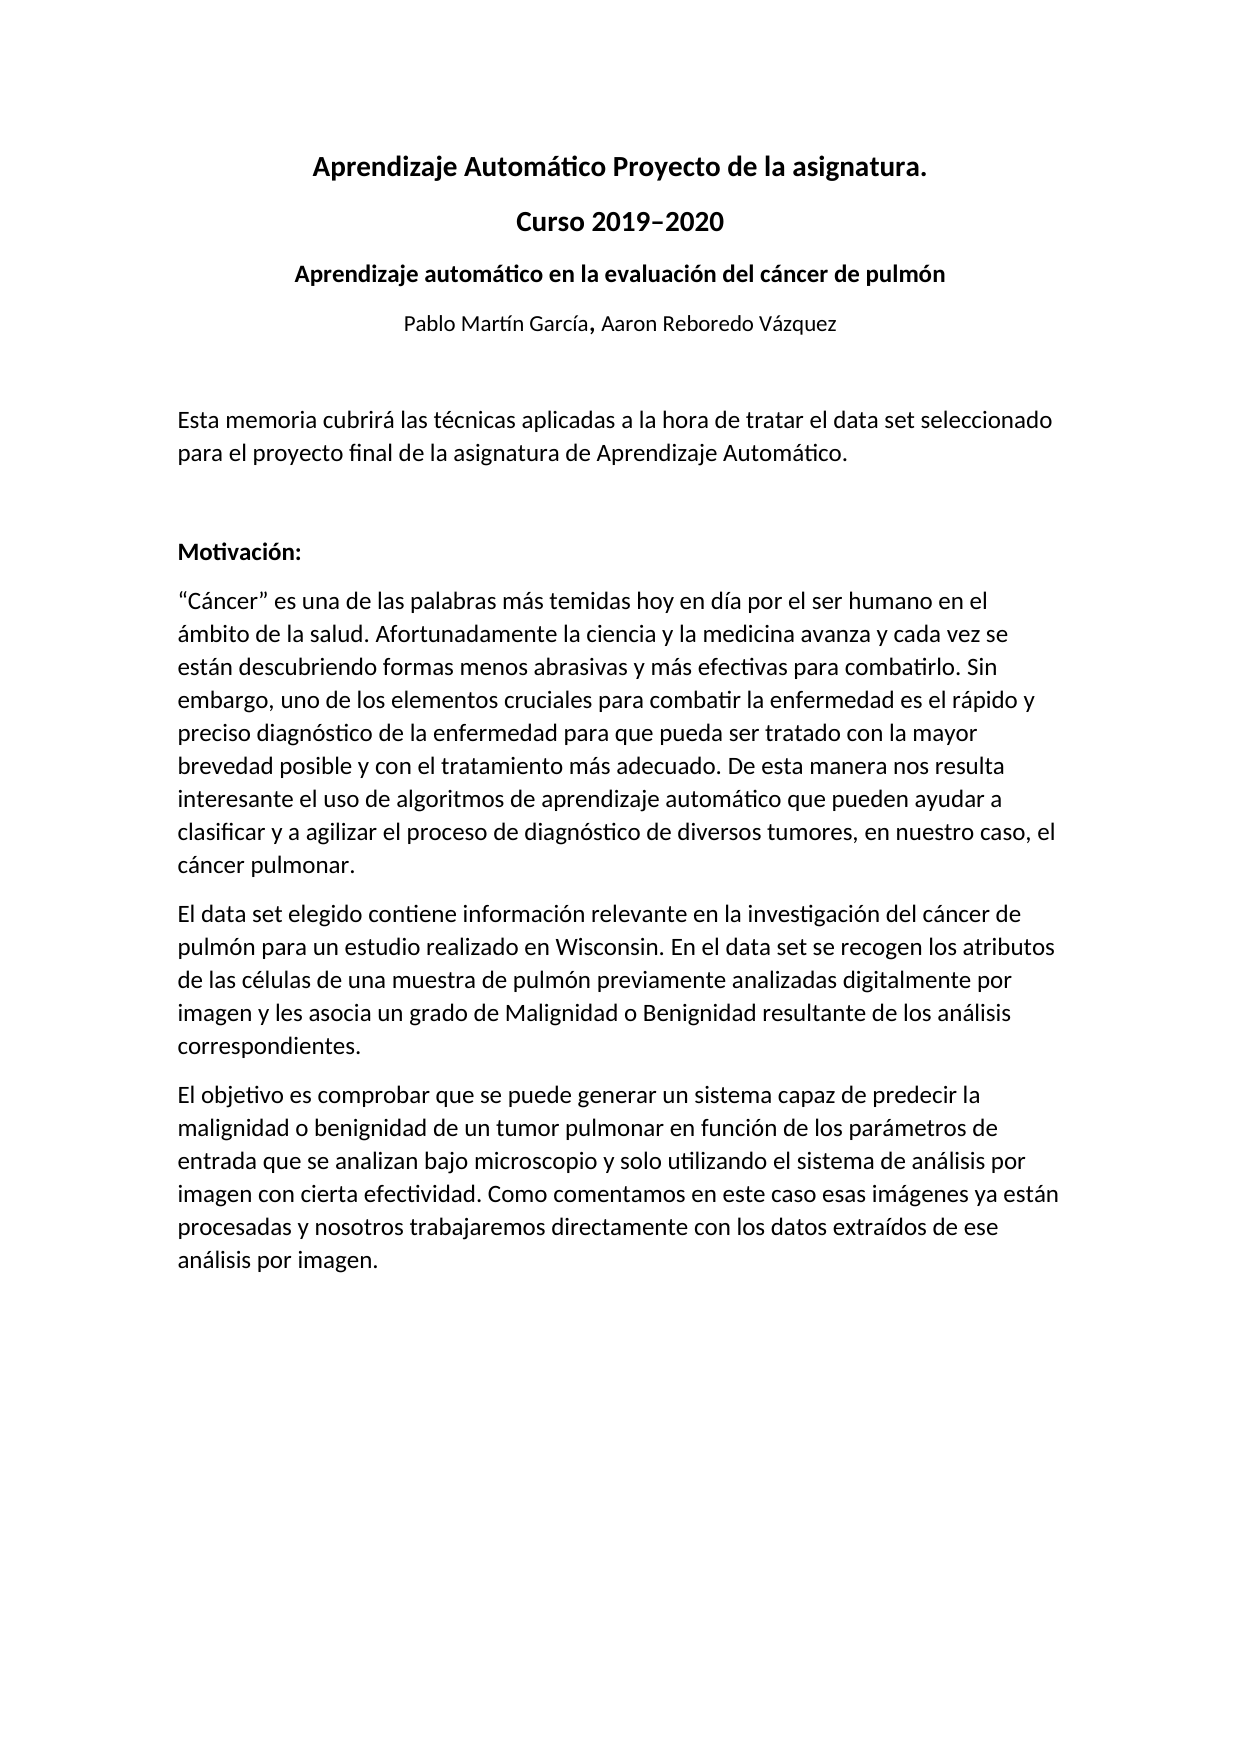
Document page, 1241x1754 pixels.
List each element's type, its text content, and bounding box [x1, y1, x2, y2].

text Aprendizaje Automático Proyecto de la asignatura. [177, 148, 1063, 183]
text “Cáncer” es una de las palabras más temidas hoy en día por el ser humano en el ámbito de la salud. Afortunadamente la ciencia y la medicina avanza y cada vez se están descubriendo formas menos abrasivas y más efectivas para combatirlo. Sin embargo, uno de los elementos cruciales para combatir la enfermedad es el rápido y preciso diagnóstico de la enfermedad para que pueda ser tratado con la mayor brevedad posible y con el tratamiento más adecuado. De esta manera nos resulta interesante el uso de algoritmos de aprendizaje automático que pueden ayudar a clasificar y a agilizar el proceso de diagnóstico de diversos tumores, en nuestro caso, el cáncer pulmonar. [177, 586, 1063, 879]
text Esta memoria cubrirá las técnicas aplicadas a la hora de tratar el data set seleccionado para el proyecto final de la asignatura de Aprendizaje Automático. [177, 404, 1063, 467]
text El data set elegido contiene información relevante en la investigación del cáncer de pulmón para un estudio realizado en Wisconsin. En el data set se recogen los atributos de las células de una muestra de pulmón previamente analizadas digitalmente por imagen y les asocia un grado de Malignidad o Benignidad resultante de los análisis correspondientes. [177, 898, 1063, 1061]
text Pablo Martín García, Aaron Reboredo Vázquez [177, 307, 1063, 338]
text El objetivo es comprobar que se puede generar un sistema capaz de predecir la malignidad o benignidad de un tumor pulmonar en función de los parámetros de entrada que se analizan bajo microscopio y solo utilizando el sistema de análisis por imagen con cierta efectividad. Como comentamos en este caso esas imágenes ya están procesadas y nosotros trabajaremos directamente con los datos extraídos de ese análisis por imagen. [177, 1080, 1063, 1275]
text Curso 2019–2020 [177, 203, 1063, 238]
text Motivación: [177, 536, 1063, 566]
text Aprendizaje automático en la evaluación del cáncer de pulmón [177, 258, 1063, 288]
